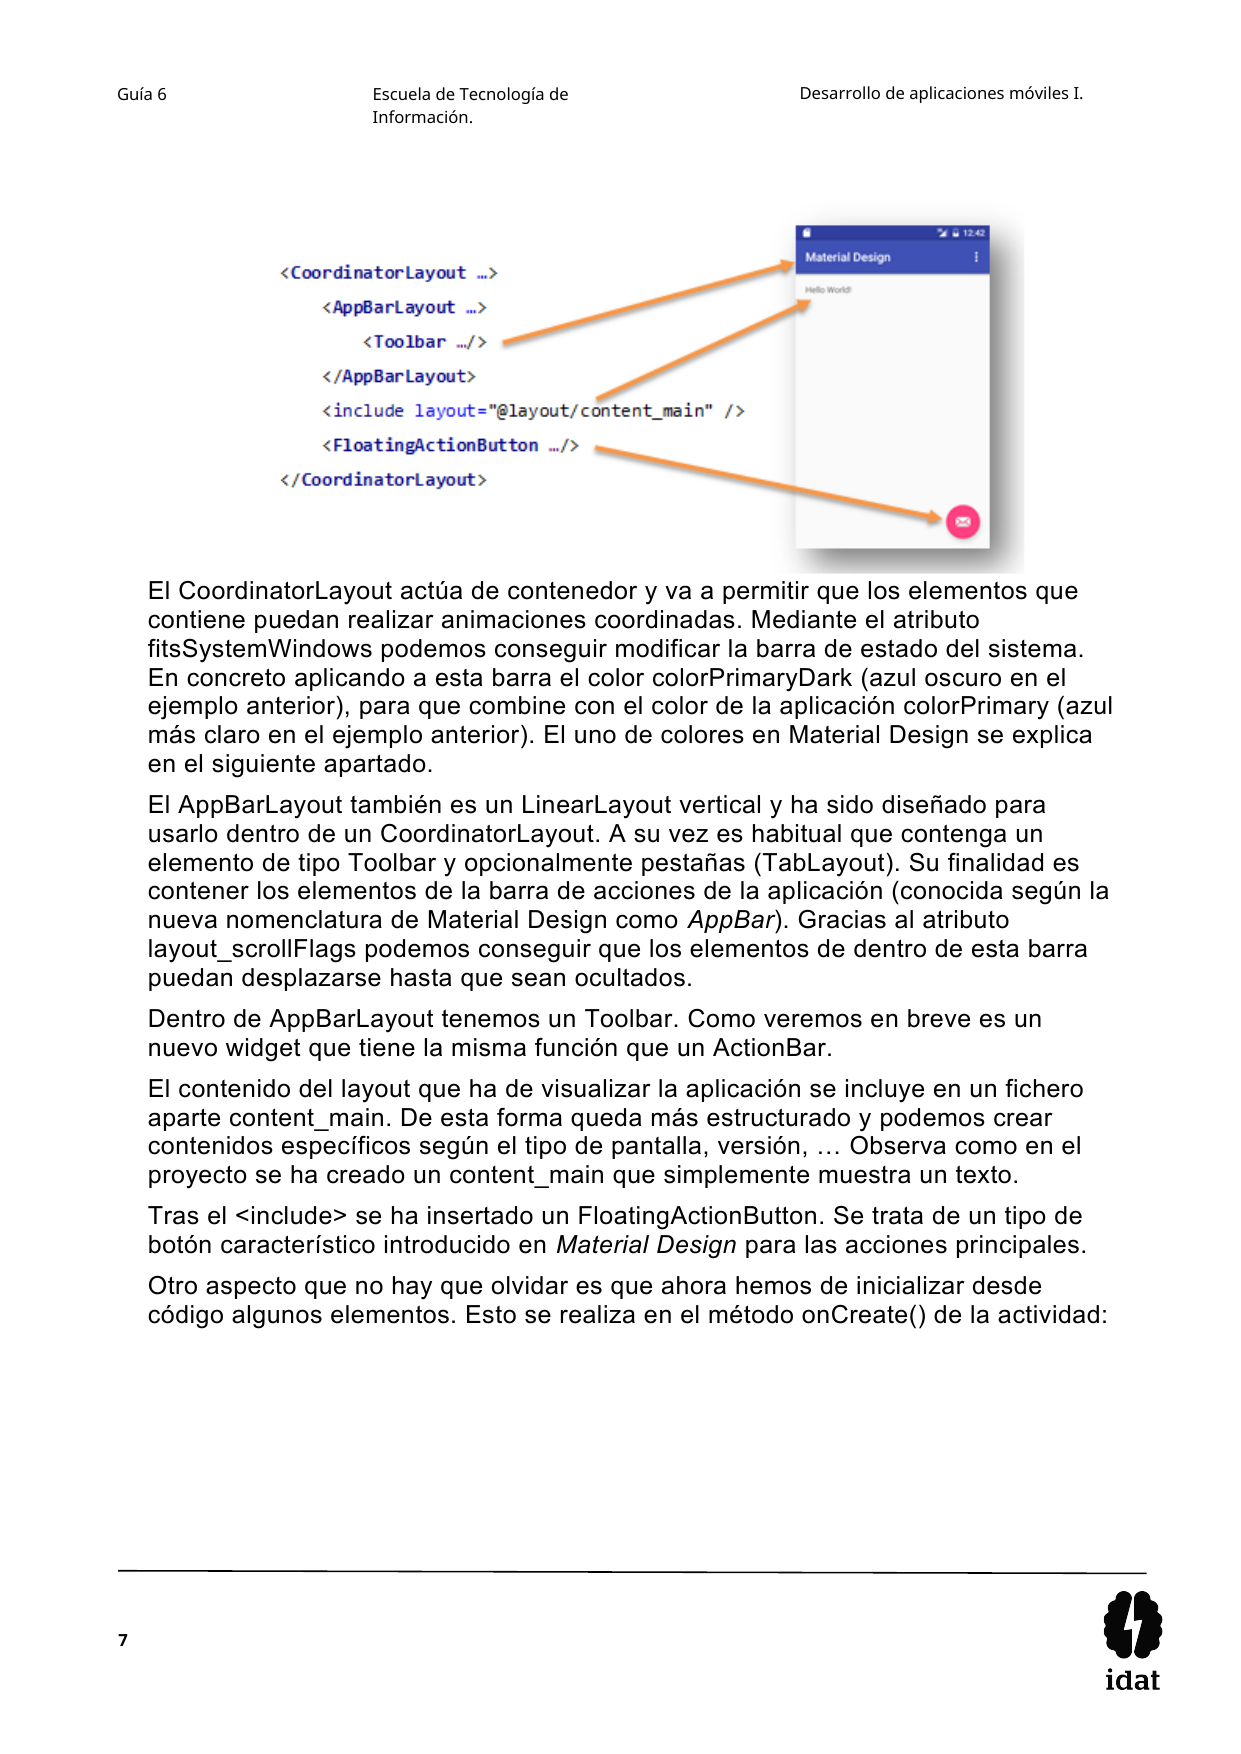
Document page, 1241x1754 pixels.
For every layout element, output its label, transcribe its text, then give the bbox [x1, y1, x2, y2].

text Tras el <include> se ha insertado un FloatingActionButton. Se trata de un tipo de botón característico introducido en Material Design para las acciones principales. [148, 1201, 1122, 1259]
text El AppBarLayout también es un LinearLayout vertical y ha sido diseñado para usarlo dentro de un CoordinatorLayout. A su vez es habitual que contenga un elemento de tipo Toolbar y opcionalmente pestañas (TabLayout). Su finalidad es contener los elementos de la barra de acciones de la aplicación (conocida según la nueva nomenclatura de Material Design como AppBar). Gracias al atributo layout_scrollFlags podemos conseguir que los elementos de dentro de esta barra puedan desplazarse hasta que sean ocultados. [148, 790, 1122, 991]
text Otro aspecto que no hay que olvidar es que ahora hemos de inicializar desde código algunos elementos. Esto se realiza en el método onCreate() de la actividad: [148, 1271, 1122, 1329]
picture [244, 188, 1026, 577]
picture [1103, 1591, 1163, 1690]
text El contenido del layout que ha de visualizar la aplicación se incluye en un fichero aparte content_main. De esta forma queda más estructurado y podemos crear contenidos específicos según el tipo de pantalla, versión, … Observa como en el proyecto se ha creado un content_main que simplemente muestra un texto. [148, 1074, 1122, 1189]
text Dentro de AppBarLayout tenemos un Toolbar. Como veremos en breve es un nuevo widget que tiene la misma función que un ActionBar. [148, 1004, 1122, 1061]
text El CoordinatorLayout actúa de contenedor y va a permitir que los elementos que contiene puedan realizar animaciones coordinadas. Mediante el atributo fitsSystemWindows podemos conseguir modificar la barra de estado del sistema. En concreto aplicando a esta barra el color colorPrimaryDark (azul oscuro en el ejemplo anterior), para que combine con el color de la aplicación colorPrimary (azul más claro en el ejemplo anterior). El uno de colores en Material Design se explica en el siguiente apartado. [148, 576, 1122, 777]
